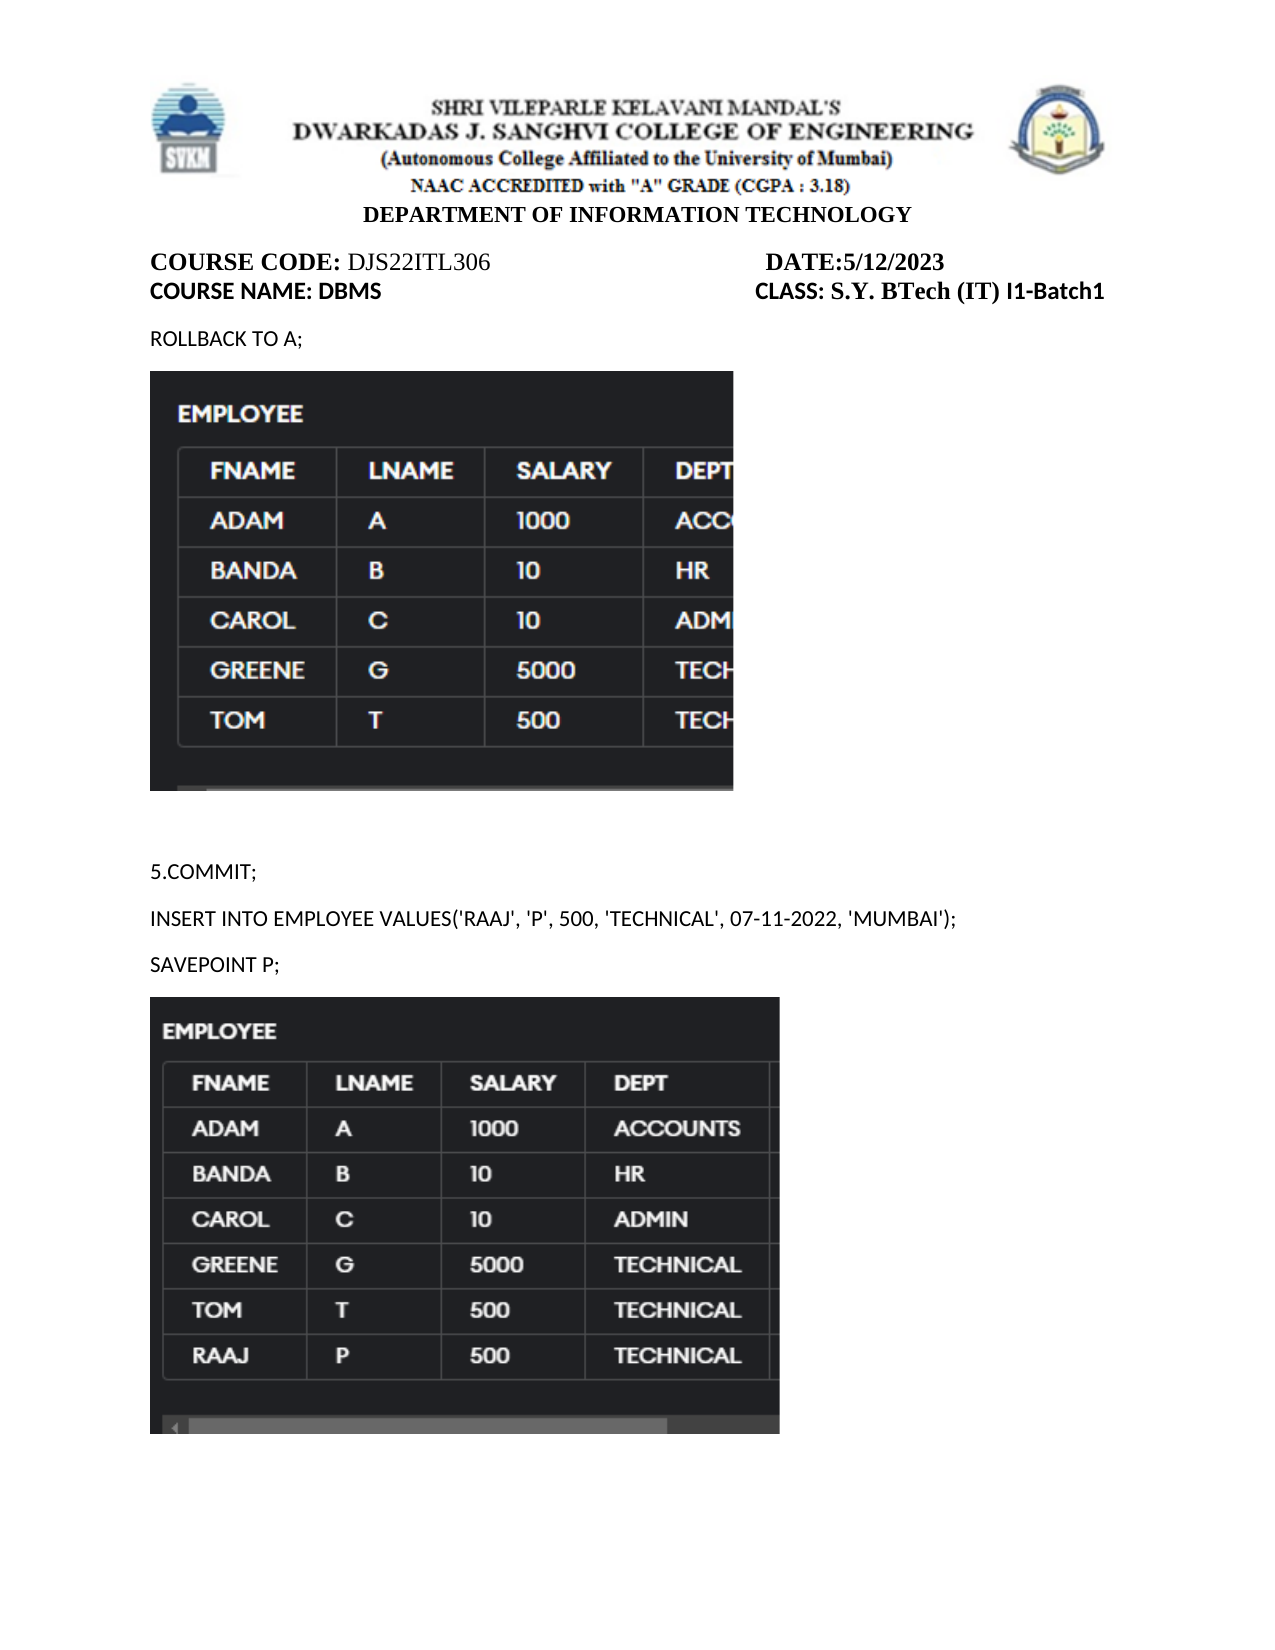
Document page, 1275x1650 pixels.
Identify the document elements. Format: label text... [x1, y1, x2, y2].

text ROLLBACK TO A; [150, 324, 1125, 352]
picture [150, 371, 734, 791]
text 5.COMMIT; [150, 857, 1125, 885]
picture [150, 75, 1118, 202]
text INSERT INTO EMPLOYEE VALUES('RAAJ', 'P', 500, 'TECHNICAL', 07-11-2022, 'MUMBAI'); [150, 904, 1125, 932]
picture [150, 997, 780, 1434]
text SAVEPOINT P; [150, 951, 1125, 978]
